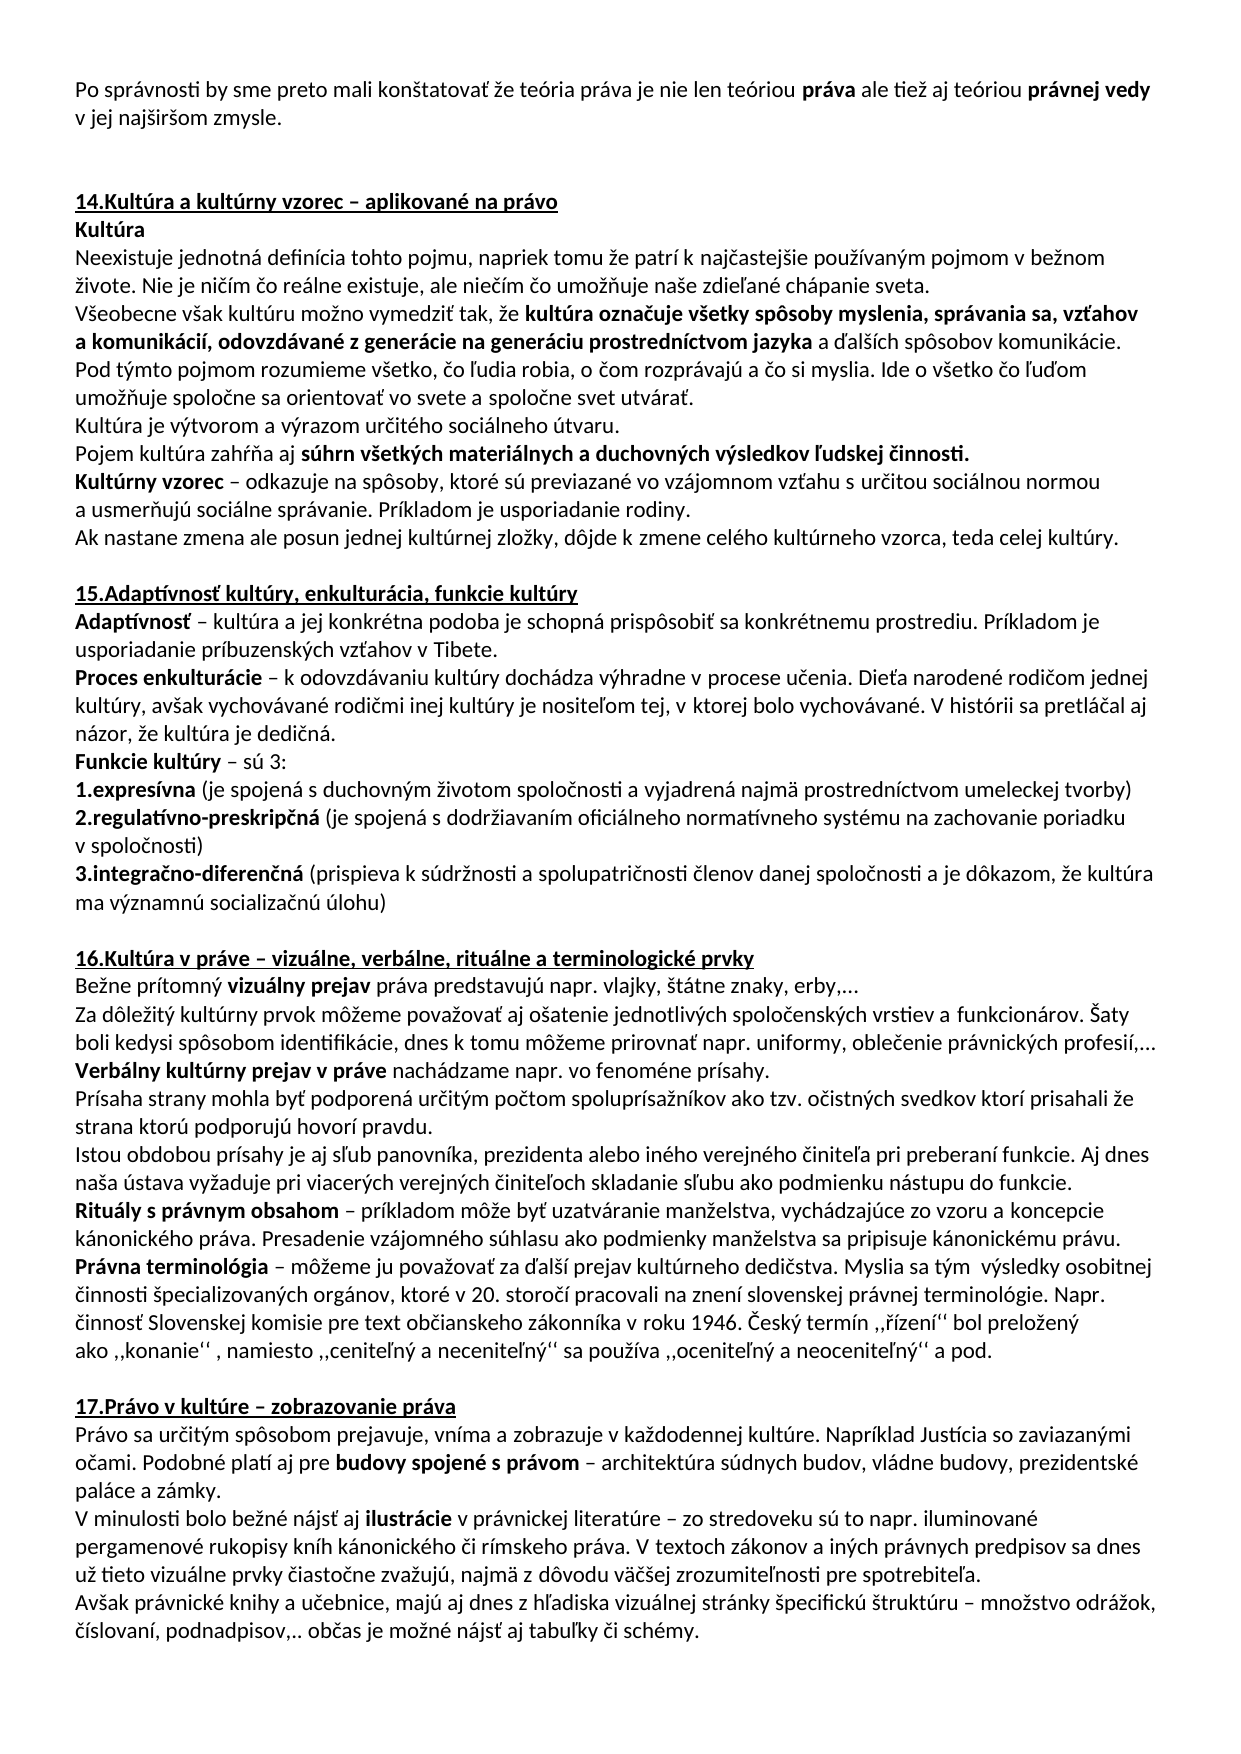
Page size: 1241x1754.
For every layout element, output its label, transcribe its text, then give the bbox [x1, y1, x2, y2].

text Ak nastane zmena ale posun jednej kultúrnej zložky, dôjde k zmene celého kultúrneho vzorca, teda celej kultúry. [75, 523, 1165, 551]
text Istou obdobou prísahy je aj sľub panovníka, prezidenta alebo iného verejného činiteľa pri preberaní funkcie. Aj dnes naša ústava vyžaduje pri viacerých verejných činiteľoch skladanie sľubu ako podmienku nástupu do funkcie. [75, 1140, 1165, 1196]
text Kultúra [75, 215, 1165, 243]
text Prísaha strany mohla byť podporená určitým počtom spoluprísažníkov ako tzv. očistných svedkov ktorí prisahali že strana ktorú podporujú hovorí pravdu. [75, 1084, 1165, 1140]
text Avšak právnické knihy a učebnice, majú aj dnes z hľadiska vizuálnej stránky špecifickú štruktúru – množstvo odrážok, číslovaní, podnadpisov,.. občas je možné nájsť aj tabuľky či schémy. [75, 1588, 1165, 1644]
text Pojem kultúra zahŕňa aj súhrn všetkých materiálnych a duchovných výsledkov ľudskej činnosti. [75, 439, 1165, 467]
text 3.integračno-diferenčná (prispieva k súdržnosti a spolupatričnosti členov danej spoločnosti a je dôkazom, že kultúra ma významnú socializačnú úlohu) [75, 859, 1165, 916]
text 17.Právo v kultúre – zobrazovanie práva [75, 1392, 1165, 1420]
text Právo sa určitým spôsobom prejavuje, vníma a zobrazuje v každodennej kultúre. Napríklad Justícia so zaviazanými očami. Podobné platí aj pre budovy spojené s právom – architektúra súdnych budov, vládne budovy, prezidentské paláce a zámky. [75, 1420, 1165, 1504]
text 16.Kultúra v práve – vizuálne, verbálne, rituálne a terminologické prvky [75, 944, 1165, 972]
text V minulosti bolo bežné nájsť aj ilustrácie v právnickej literatúre – zo stredoveku sú to napr. iluminované pergamenové rukopisy kníh kánonického či rímskeho práva. V textoch zákonov a iných právnych predpisov sa dnes už tieto vizuálne prvky čiastočne zvažujú, najmä z dôvodu väčšej zrozumiteľnosti pre spotrebiteľa. [75, 1504, 1165, 1588]
text Bežne prítomný vizuálny prejav práva predstavujú napr. vlajky, štátne znaky, erby,... [75, 972, 1165, 1000]
text Neexistuje jednotná definícia tohto pojmu, napriek tomu že patrí k najčastejšie používaným pojmom v bežnom živote. Nie je ničím čo reálne existuje, ale niečím čo umožňuje naše zdieľané chápanie sveta. [75, 243, 1165, 299]
text Funkcie kultúry – sú 3: [75, 747, 1165, 776]
text Verbálny kultúrny prejav v práve nachádzame napr. vo fenoméne prísahy. [75, 1056, 1165, 1084]
text Kultúrny vzorec – odkazuje na spôsoby, ktoré sú previazané vo vzájomnom vzťahu s určitou sociálnou normou a usmerňujú sociálne správanie. Príkladom je usporiadanie rodiny. [75, 467, 1165, 523]
text Za dôležitý kultúrny prvok môžeme považovať aj ošatenie jednotlivých spoločenských vrstiev a funkcionárov. Šaty boli kedysi spôsobom identifikácie, dnes k tomu môžeme prirovnať napr. uniformy, oblečenie právnických profesií,... [75, 1000, 1165, 1056]
text Proces enkulturácie – k odovzdávaniu kultúry dochádza výhradne v procese učenia. Dieťa narodené rodičom jednej kultúry, avšak vychovávané rodičmi inej kultúry je nositeľom tej, v ktorej bolo vychovávané. V histórii sa pretláčal aj názor, že kultúra je dedičná. [75, 663, 1165, 747]
text 1.expresívna (je spojená s duchovným životom spoločnosti a vyjadrená najmä prostredníctvom umeleckej tvorby) [75, 776, 1165, 803]
text Právna terminológia – môžeme ju považovať za ďalší prejav kultúrneho dedičstva. Myslia sa tým výsledky osobitnej činnosti špecializovaných orgánov, ktoré v 20. storočí pracovali na znení slovenskej právnej terminológie. Napr. činnosť Slovenskej komisie pre text občianskeho zákonníka v roku 1946. Český termín ,,řízení‘‘ bol preložený ako ,,konanie‘‘ , namiesto ,,ceniteľný a neceniteľný‘‘ sa používa ,,oceniteľný a neoceniteľný‘‘ a pod. [75, 1252, 1165, 1364]
text Po správnosti by sme preto mali konštatovať že teória práva je nie len teóriou práva ale tiež aj teóriou právnej vedy v jej najširšom zmysle. [75, 75, 1165, 131]
text 15.Adaptívnosť kultúry, enkulturácia, funkcie kultúry [75, 579, 1165, 607]
text Kultúra je výtvorom a výrazom určitého sociálneho útvaru. [75, 411, 1165, 439]
text 14.Kultúra a kultúrny vzorec – aplikované na právo [75, 187, 1165, 215]
text Pod týmto pojmom rozumieme všetko, čo ľudia robia, o čom rozprávajú a čo si myslia. Ide o všetko čo ľuďom umožňuje spoločne sa orientovať vo svete a spoločne svet utvárať. [75, 355, 1165, 411]
text 2.regulatívno-preskripčná (je spojená s dodržiavaním oficiálneho normatívneho systému na zachovanie poriadku v spoločnosti) [75, 803, 1165, 859]
text Rituály s právnym obsahom – príkladom môže byť uzatváranie manželstva, vychádzajúce zo vzoru a koncepcie kánonického práva. Presadenie vzájomného súhlasu ako podmienky manželstva sa pripisuje kánonickému právu. [75, 1196, 1165, 1252]
text Adaptívnosť – kultúra a jej konkrétna podoba je schopná prispôsobiť sa konkrétnemu prostrediu. Príkladom je usporiadanie príbuzenských vzťahov v Tibete. [75, 607, 1165, 663]
text Všeobecne však kultúru možno vymedziť tak, že kultúra označuje všetky spôsoby myslenia, správania sa, vzťahov a komunikácií, odovzdávané z generácie na generáciu prostredníctvom jazyka a ďalších spôsobov komunikácie. [75, 299, 1165, 355]
